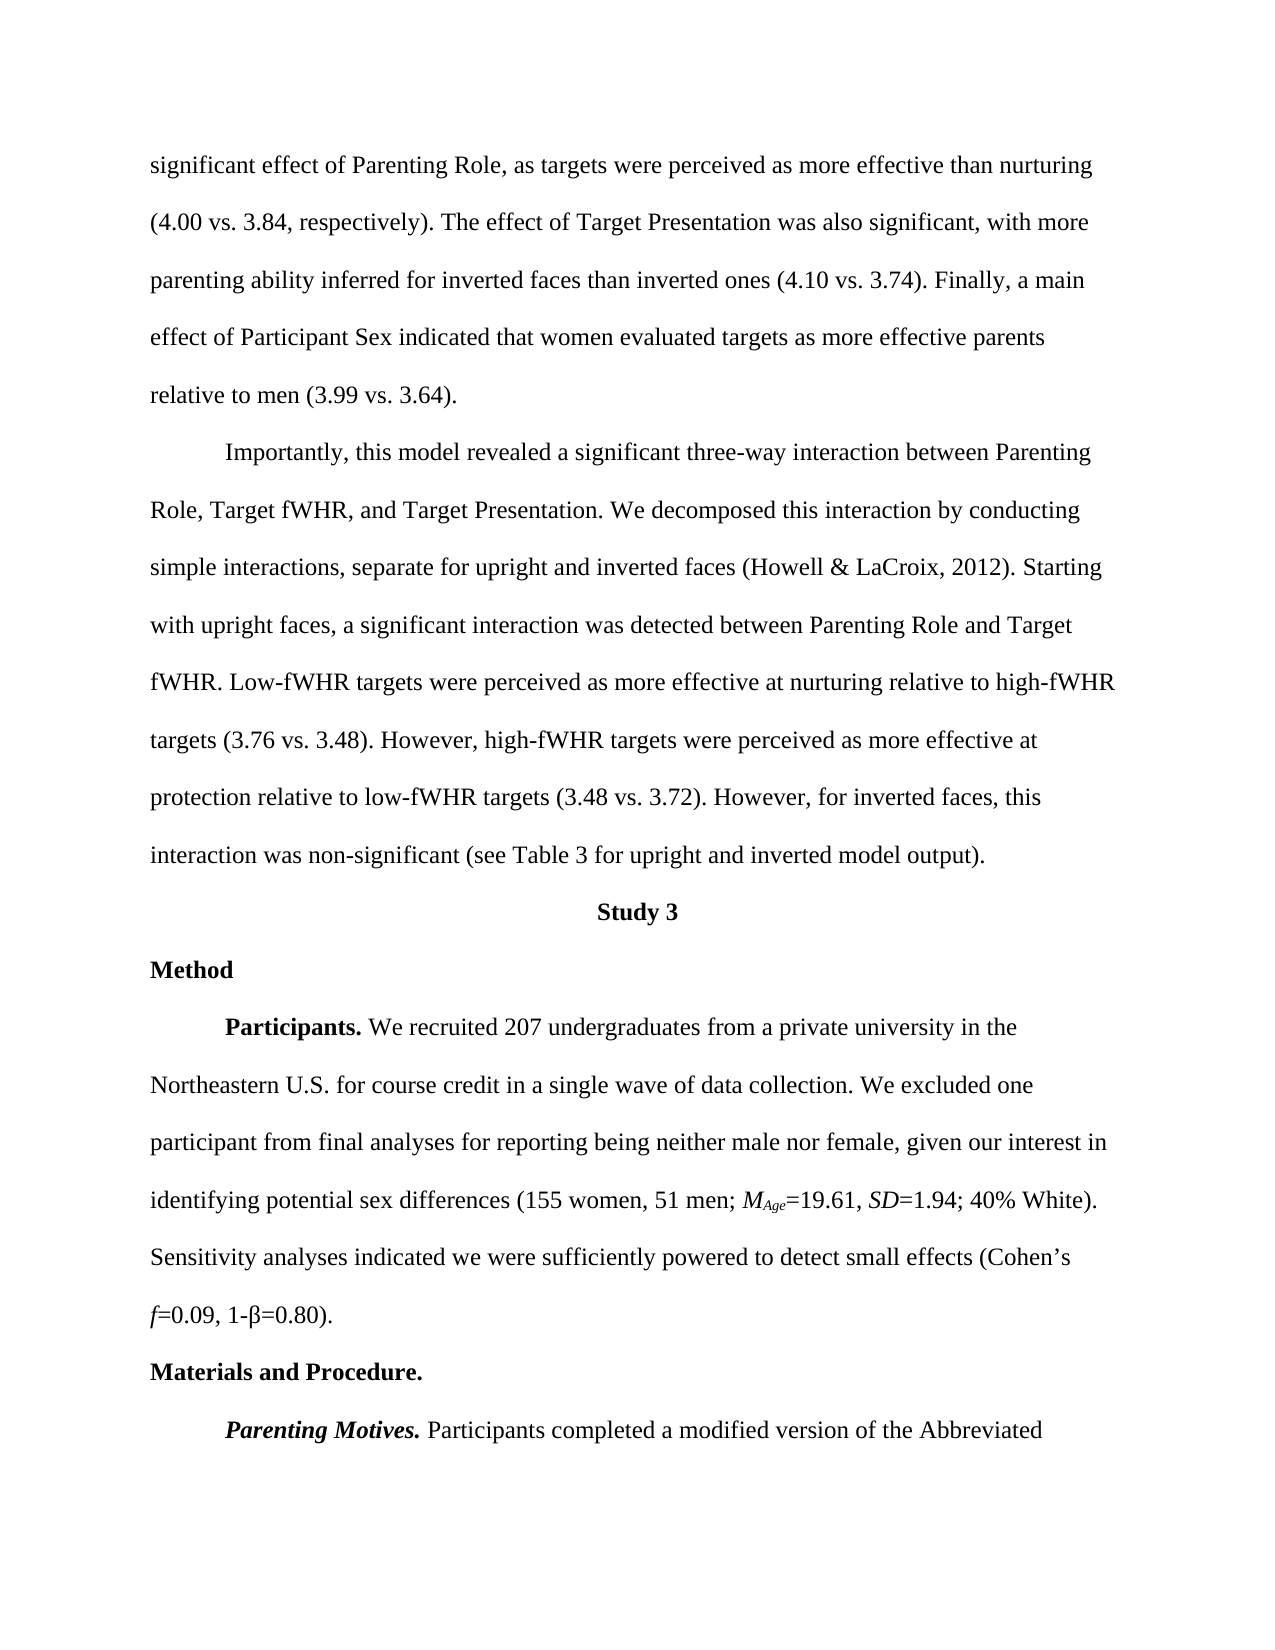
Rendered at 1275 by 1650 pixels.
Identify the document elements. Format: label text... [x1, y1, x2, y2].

text Participants. We recruited 207 undergraduates from a private university in the Northeastern U.S. for course credit in a single wave of data collection. We excluded one participant from final analyses for reporting being neither male nor female, given our interest in identifying potential sex differences (155 women, 51 men; MAge=19.61, SD=1.94; 40% White). Sensitivity analyses indicated we were sufficiently powered to detect small effects (Cohen’s f=0.09, 1-β=0.80). [150, 1012, 1125, 1329]
text Importantly, this model revealed a significant three-way interaction between Parenting Role, Target fWHR, and Target Presentation. We decomposed this interaction by conducting simple interactions, separate for upright and inverted faces (Howell & LaCroix, 2012). Starting with upright faces, a significant interaction was detected between Parenting Role and Target fWHR. Low-fWHR targets were perceived as more effective at nurturing relative to high-fWHR targets (3.76 vs. 3.48). However, high-fWHR targets were perceived as more effective at protection relative to low-fWHR targets (3.48 vs. 3.72). However, for inverted faces, this interaction was non-significant (see Table 3 for upright and inverted model output). [150, 437, 1125, 869]
text Study 3 [150, 897, 1125, 926]
text Materials and Procedure. [150, 1357, 1125, 1386]
text Method [150, 955, 1125, 984]
